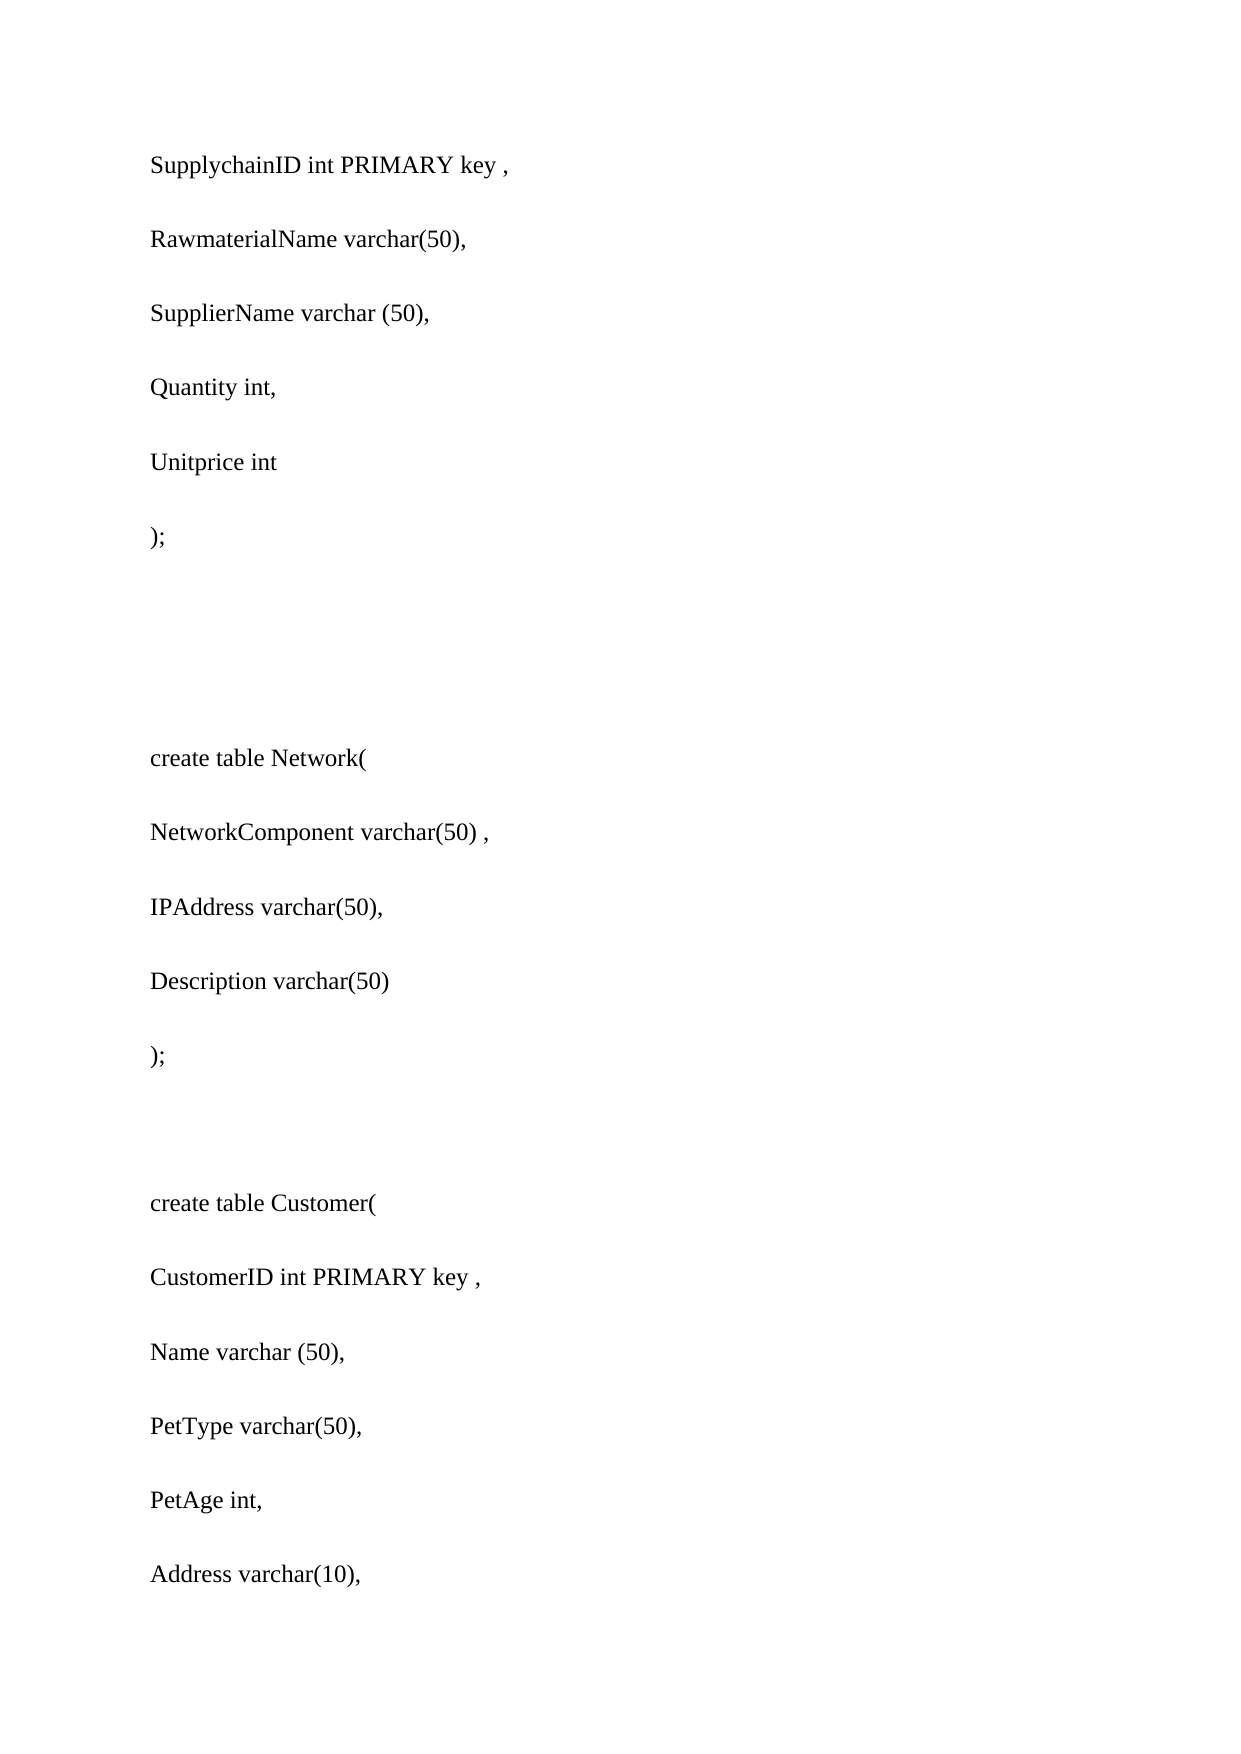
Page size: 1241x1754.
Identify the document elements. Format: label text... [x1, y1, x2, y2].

text ); [150, 1040, 1090, 1069]
text create table Network( [150, 743, 1090, 772]
text SupplierName varchar (50), [150, 298, 1090, 327]
text CustomerID int PRIMARY key , [150, 1262, 1090, 1291]
text PetType varchar(50), [150, 1411, 1090, 1439]
text Unitprice int [150, 447, 1090, 475]
text Quantity int, [150, 372, 1090, 401]
text NetworkComponent varchar(50) , [150, 817, 1090, 846]
text IPAddress varchar(50), [150, 892, 1090, 920]
text Description varchar(50) [150, 966, 1090, 994]
text Name varchar (50), [150, 1337, 1090, 1365]
text RawmaterialName varchar(50), [150, 224, 1090, 253]
text PetAge int, [150, 1485, 1090, 1514]
text ); [150, 521, 1090, 549]
text SupplychainID int PRIMARY key , [150, 150, 1090, 179]
text Address varchar(10), [150, 1559, 1090, 1588]
text create table Customer( [150, 1188, 1090, 1217]
